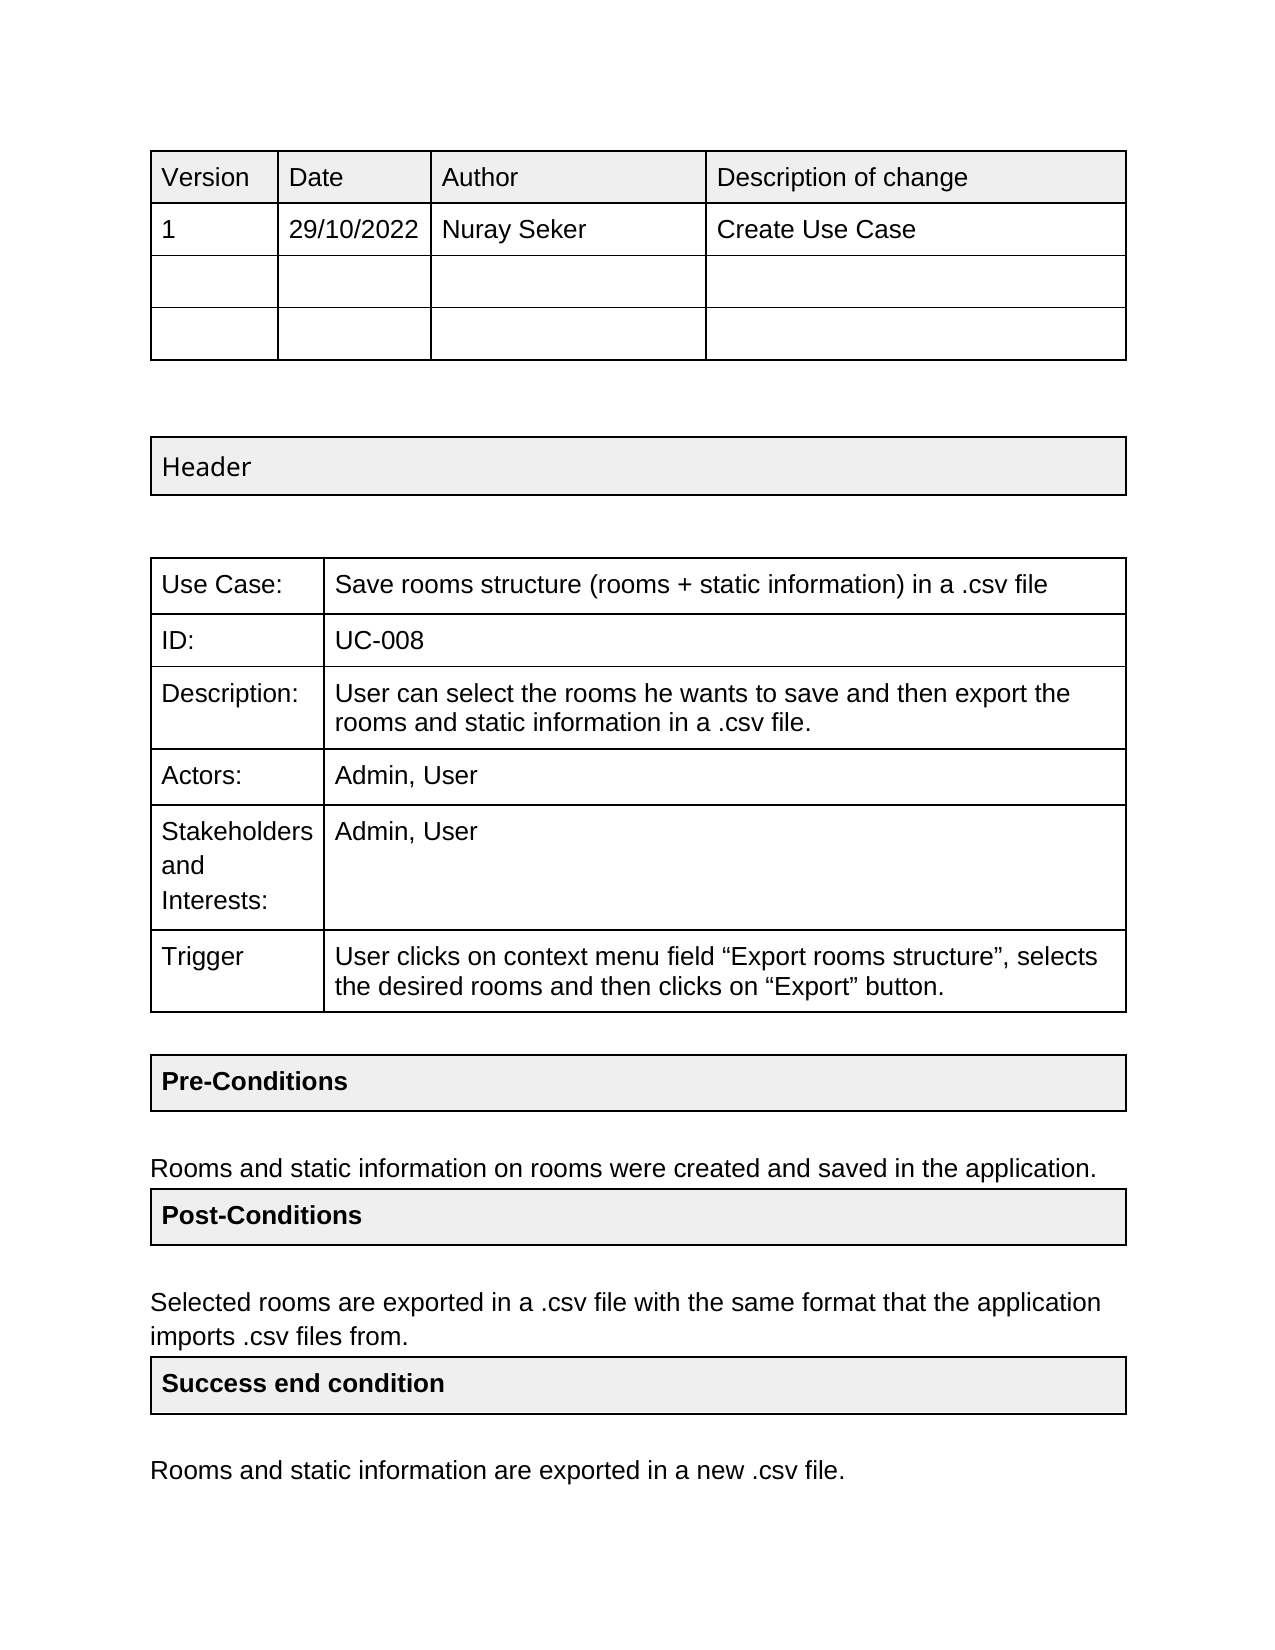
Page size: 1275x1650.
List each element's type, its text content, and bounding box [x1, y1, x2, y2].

table_cell Stakeholders and Interests: [152, 806, 323, 929]
table_cell [707, 256, 1125, 307]
table_cell User clicks on context menu field “Export rooms structure”, selects the desired rooms and then clicks on “Export” button. [325, 931, 1125, 1011]
table_cell [152, 308, 277, 359]
table_cell Nuray Seker [432, 204, 705, 254]
text Rooms and static information are exported in a new .csv file. [150, 1455, 1125, 1485]
table_header Save rooms structure (rooms + static information) in a .csv file [325, 559, 1125, 613]
table_cell 1 [152, 204, 277, 254]
table_cell Admin, User [325, 806, 1125, 929]
text Rooms and static information on rooms were created and saved in the application. [150, 1153, 1125, 1183]
table_cell Admin, User [325, 750, 1125, 804]
table_cell UC-008 [325, 615, 1125, 666]
table_cell Actors: [152, 750, 323, 804]
table_cell 29/10/2022 [279, 204, 430, 254]
table_header Success end condition [152, 1358, 1125, 1412]
table_cell [432, 308, 705, 359]
table_header Use Case: [152, 559, 323, 613]
table_cell [279, 308, 430, 359]
table_header Date [279, 152, 430, 202]
table_header Version [152, 152, 277, 202]
table_cell User can select the rooms he wants to save and then export the rooms and static information in a .csv file. [325, 667, 1125, 748]
table_cell Trigger [152, 931, 323, 1011]
table_header Post-Conditions [152, 1190, 1125, 1244]
table_cell Description: [152, 667, 323, 748]
table_cell [152, 256, 277, 307]
table_header Header [152, 438, 1125, 494]
table_header Pre-Conditions [152, 1056, 1125, 1110]
table_cell [279, 256, 430, 307]
table_cell ID: [152, 615, 323, 666]
table_header Author [432, 152, 705, 202]
table_cell [707, 308, 1125, 359]
table_header Description of change [707, 152, 1125, 202]
table_cell Create Use Case [707, 204, 1125, 254]
text Selected rooms are exported in a .csv file with the same format that the application imports .csv files from. [150, 1287, 1125, 1351]
table_cell [432, 256, 705, 307]
